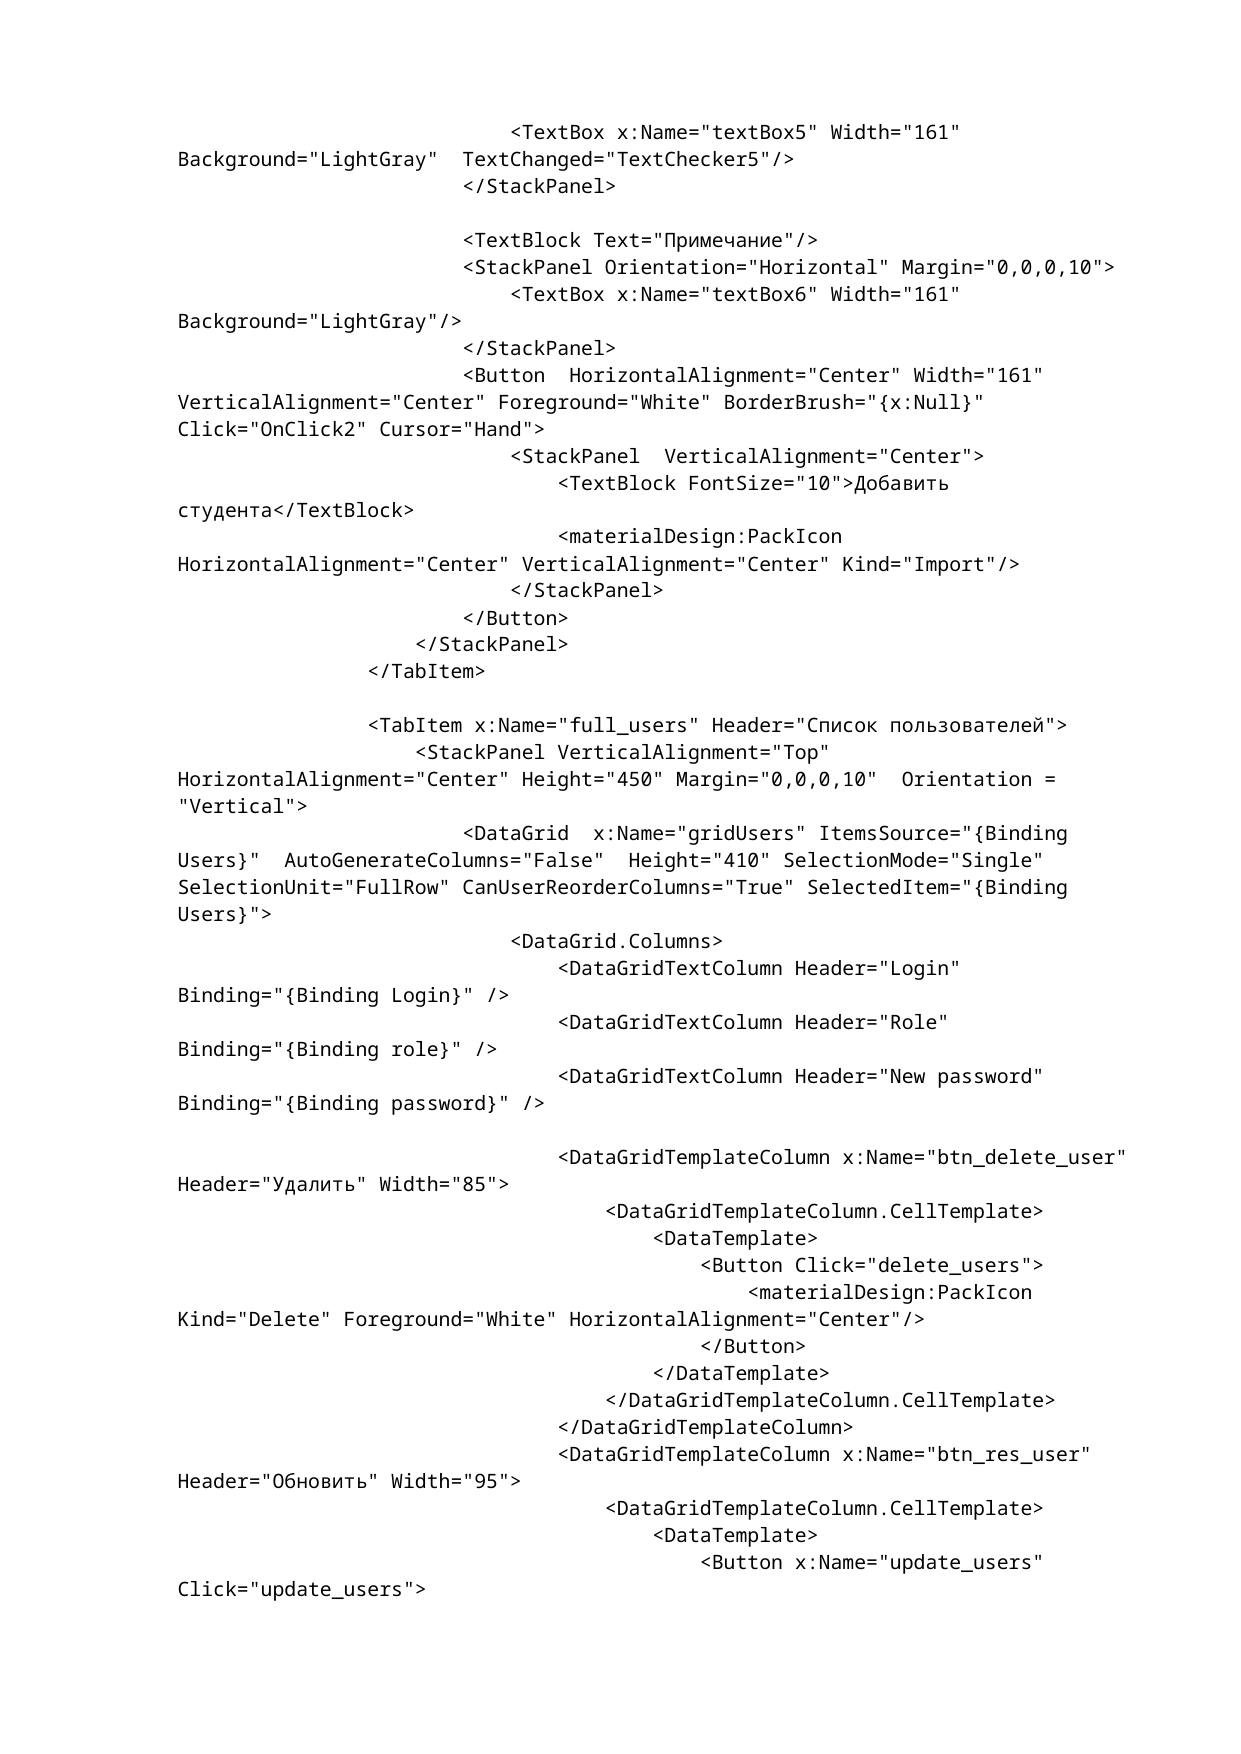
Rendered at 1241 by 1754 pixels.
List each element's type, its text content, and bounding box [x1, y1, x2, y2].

text <materialDesign:PackIcon HorizontalAlignment="Center" VerticalAlignment="Center" Kind="Import"/> [177, 523, 1152, 577]
text <DataGridTemplateColumn.CellTemplate> [177, 1494, 1152, 1521]
text <DataGrid.Columns> [177, 927, 1152, 954]
text <DataGridTemplateColumn x:Name="btn_res_user" Header="Обновить" Width="95"> [177, 1440, 1152, 1494]
text <Button Click="delete_users"> [177, 1251, 1152, 1278]
text </Button> [177, 604, 1152, 631]
text </DataTemplate> [177, 1359, 1152, 1386]
text <Button HorizontalAlignment="Center" Width="161" VerticalAlignment="Center" Foreground="White" BorderBrush="{x:Null}" Click="OnClick2" Cursor="Hand"> [177, 361, 1152, 442]
text <DataGrid x:Name="gridUsers" ItemsSource="{Binding Users}" AutoGenerateColumns="False" Height="410" SelectionMode="Single" SelectionUnit="FullRow" CanUserReorderColumns="True" SelectedItem="{Binding Users}"> [177, 819, 1152, 927]
text <materialDesign:PackIcon Kind="Delete" Foreground="White" HorizontalAlignment="Center"/> [177, 1278, 1152, 1332]
text <DataGridTemplateColumn x:Name="btn_delete_user" Header="Удалить" Width="85"> [177, 1143, 1152, 1197]
text </StackPanel> [177, 172, 1152, 199]
text </StackPanel> [177, 334, 1152, 361]
text <TextBlock FontSize="10">Добавить студента</TextBlock> [177, 469, 1152, 523]
text <StackPanel VerticalAlignment="Center"> [177, 442, 1152, 469]
text <TextBox x:Name="textBox5" Width="161" Background="LightGray" TextChanged="TextChecker5"/> [177, 118, 1152, 172]
text </Button> [177, 1332, 1152, 1359]
text </StackPanel> [177, 577, 1152, 604]
text <StackPanel VerticalAlignment="Top" HorizontalAlignment="Center" Height="450" Margin="0,0,0,10" Orientation = "Vertical"> [177, 739, 1152, 819]
text <Button x:Name="update_users" Click="update_users"> [177, 1548, 1152, 1602]
text <TextBlock Text="Примечание"/> [177, 226, 1152, 253]
text <DataGridTextColumn Header="Role" Binding="{Binding role}" /> [177, 1008, 1152, 1062]
text </StackPanel> [177, 631, 1152, 658]
text <DataGridTextColumn Header="Login" Binding="{Binding Login}" /> [177, 954, 1152, 1008]
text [177, 253, 1152, 280]
text <TabItem x:Name="full_users" Header="Список пользователей"> [177, 712, 1152, 739]
text <DataTemplate> [177, 1224, 1152, 1251]
text </DataGridTemplateColumn.CellTemplate> [177, 1386, 1152, 1413]
text <DataGridTemplateColumn.CellTemplate> [177, 1197, 1152, 1224]
text <DataTemplate> [177, 1521, 1152, 1548]
text <TextBox x:Name="textBox6" Width="161" Background="LightGray"/> [177, 280, 1152, 334]
text </TabItem> [177, 658, 1152, 685]
text </DataGridTemplateColumn> [177, 1413, 1152, 1440]
text <DataGridTextColumn Header="New password" Binding="{Binding password}" /> [177, 1062, 1152, 1116]
